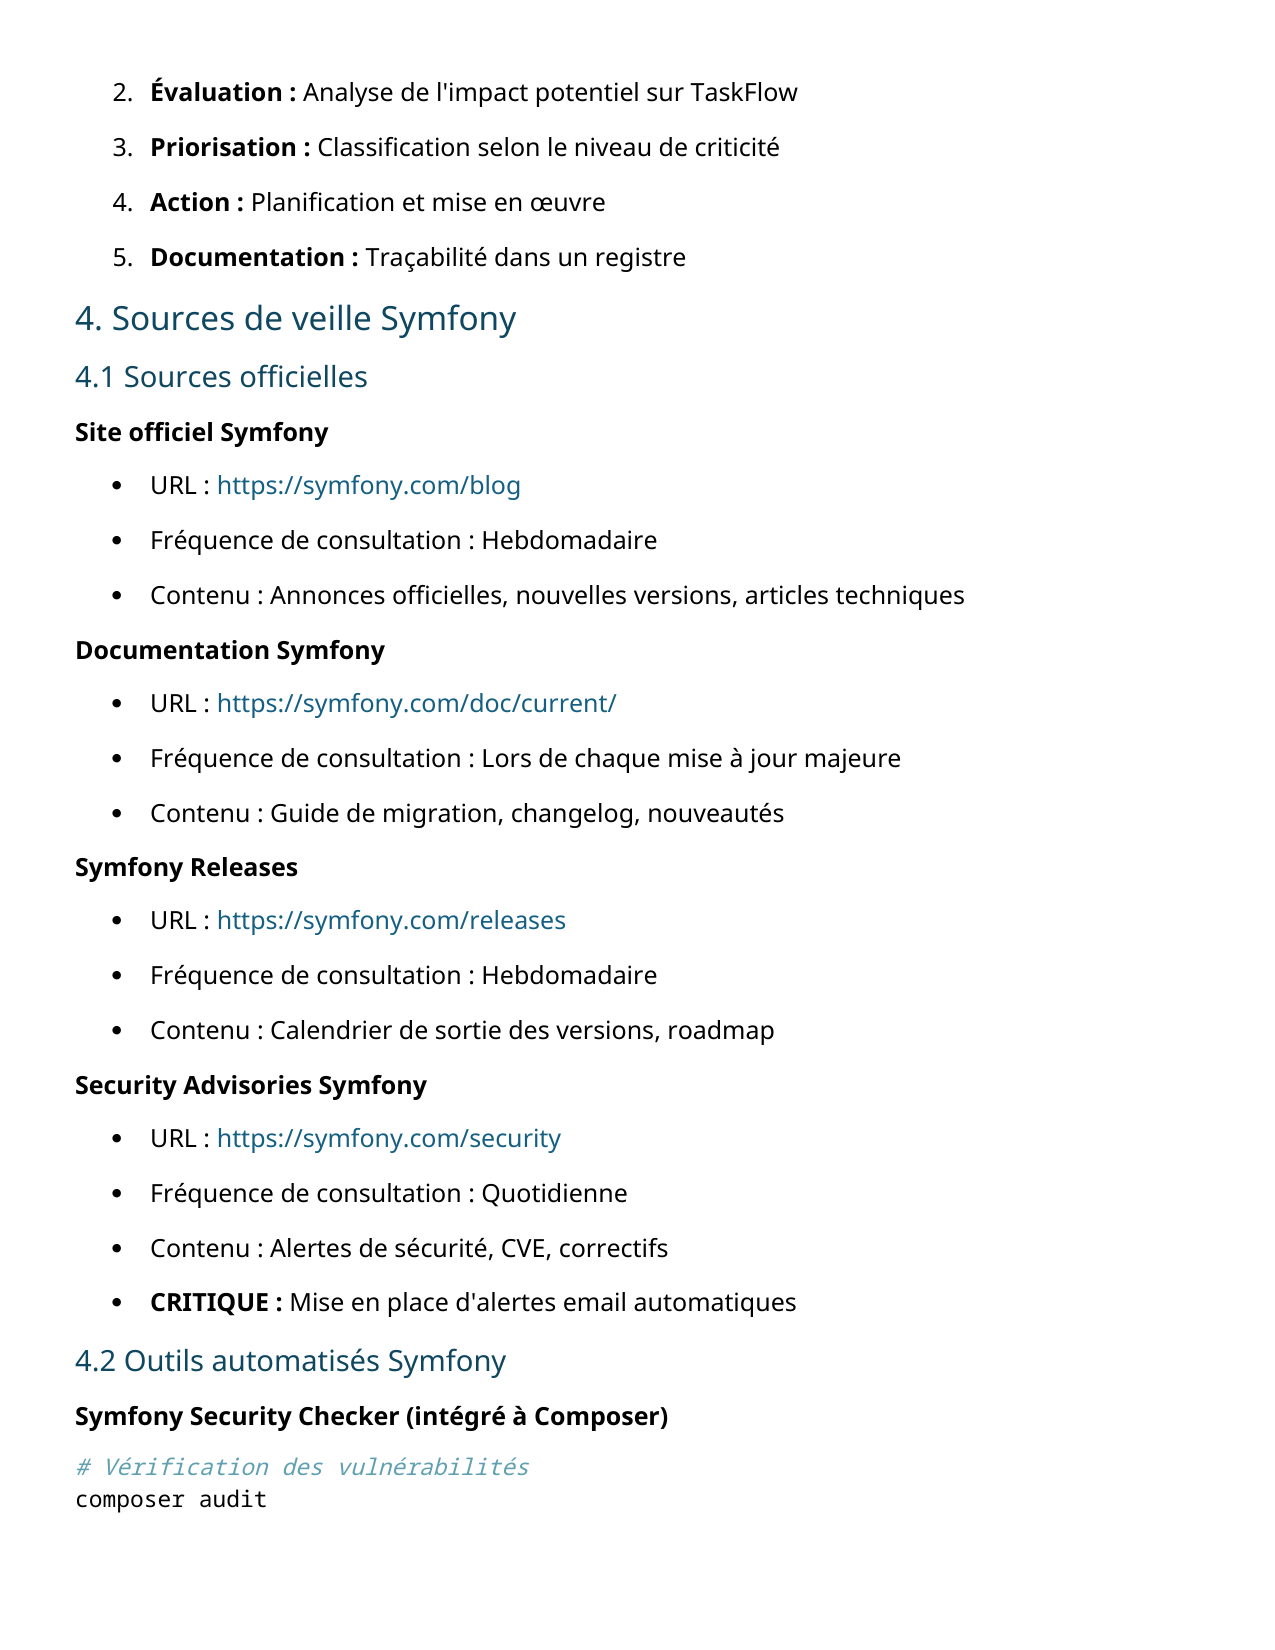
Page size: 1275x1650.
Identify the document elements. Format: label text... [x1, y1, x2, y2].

text Security Advisories Symfony [75, 1068, 1200, 1102]
text Documentation Symfony [75, 633, 1200, 667]
text Symfony Releases [75, 850, 1200, 884]
list URL : https://symfony.com/releases [112, 903, 1200, 937]
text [75, 1451, 1200, 1514]
subtitle 4.2 Outils automatisés Symfony [75, 1340, 1200, 1380]
subtitle 4.1 Sources officielles [75, 357, 1200, 396]
list Fréquence de consultation : Lors de chaque mise à jour majeure [112, 740, 1200, 774]
list Fréquence de consultation : Hebdomadaire [112, 958, 1200, 992]
list URL : https://symfony.com/doc/current/ [112, 685, 1200, 719]
list Évaluation : Analyse de l'impact potentiel sur TaskFlow [112, 75, 1200, 109]
list Priorisation : Classification selon le niveau de criticité [112, 130, 1200, 164]
text Symfony Security Checker (intégré à Composer) [75, 1398, 1200, 1432]
list URL : https://symfony.com/security [112, 1120, 1200, 1154]
list URL : https://symfony.com/blog [112, 468, 1200, 502]
list Fréquence de consultation : Quotidienne [112, 1175, 1200, 1209]
list Contenu : Annonces officielles, nouvelles versions, articles techniques [112, 578, 1200, 612]
subtitle 4. Sources de veille Symfony [75, 294, 1200, 340]
list Documentation : Traçabilité dans un registre [112, 240, 1200, 274]
text Site officiel Symfony [75, 415, 1200, 449]
list Contenu : Alertes de sécurité, CVE, correctifs [112, 1230, 1200, 1264]
list Contenu : Calendrier de sortie des versions, roadmap [112, 1013, 1200, 1047]
list Fréquence de consultation : Hebdomadaire [112, 523, 1200, 557]
list Action : Planification et mise en œuvre [112, 185, 1200, 219]
list Contenu : Guide de migration, changelog, nouveautés [112, 795, 1200, 829]
list CRITIQUE : Mise en place d'alertes email automatiques [112, 1285, 1200, 1319]
